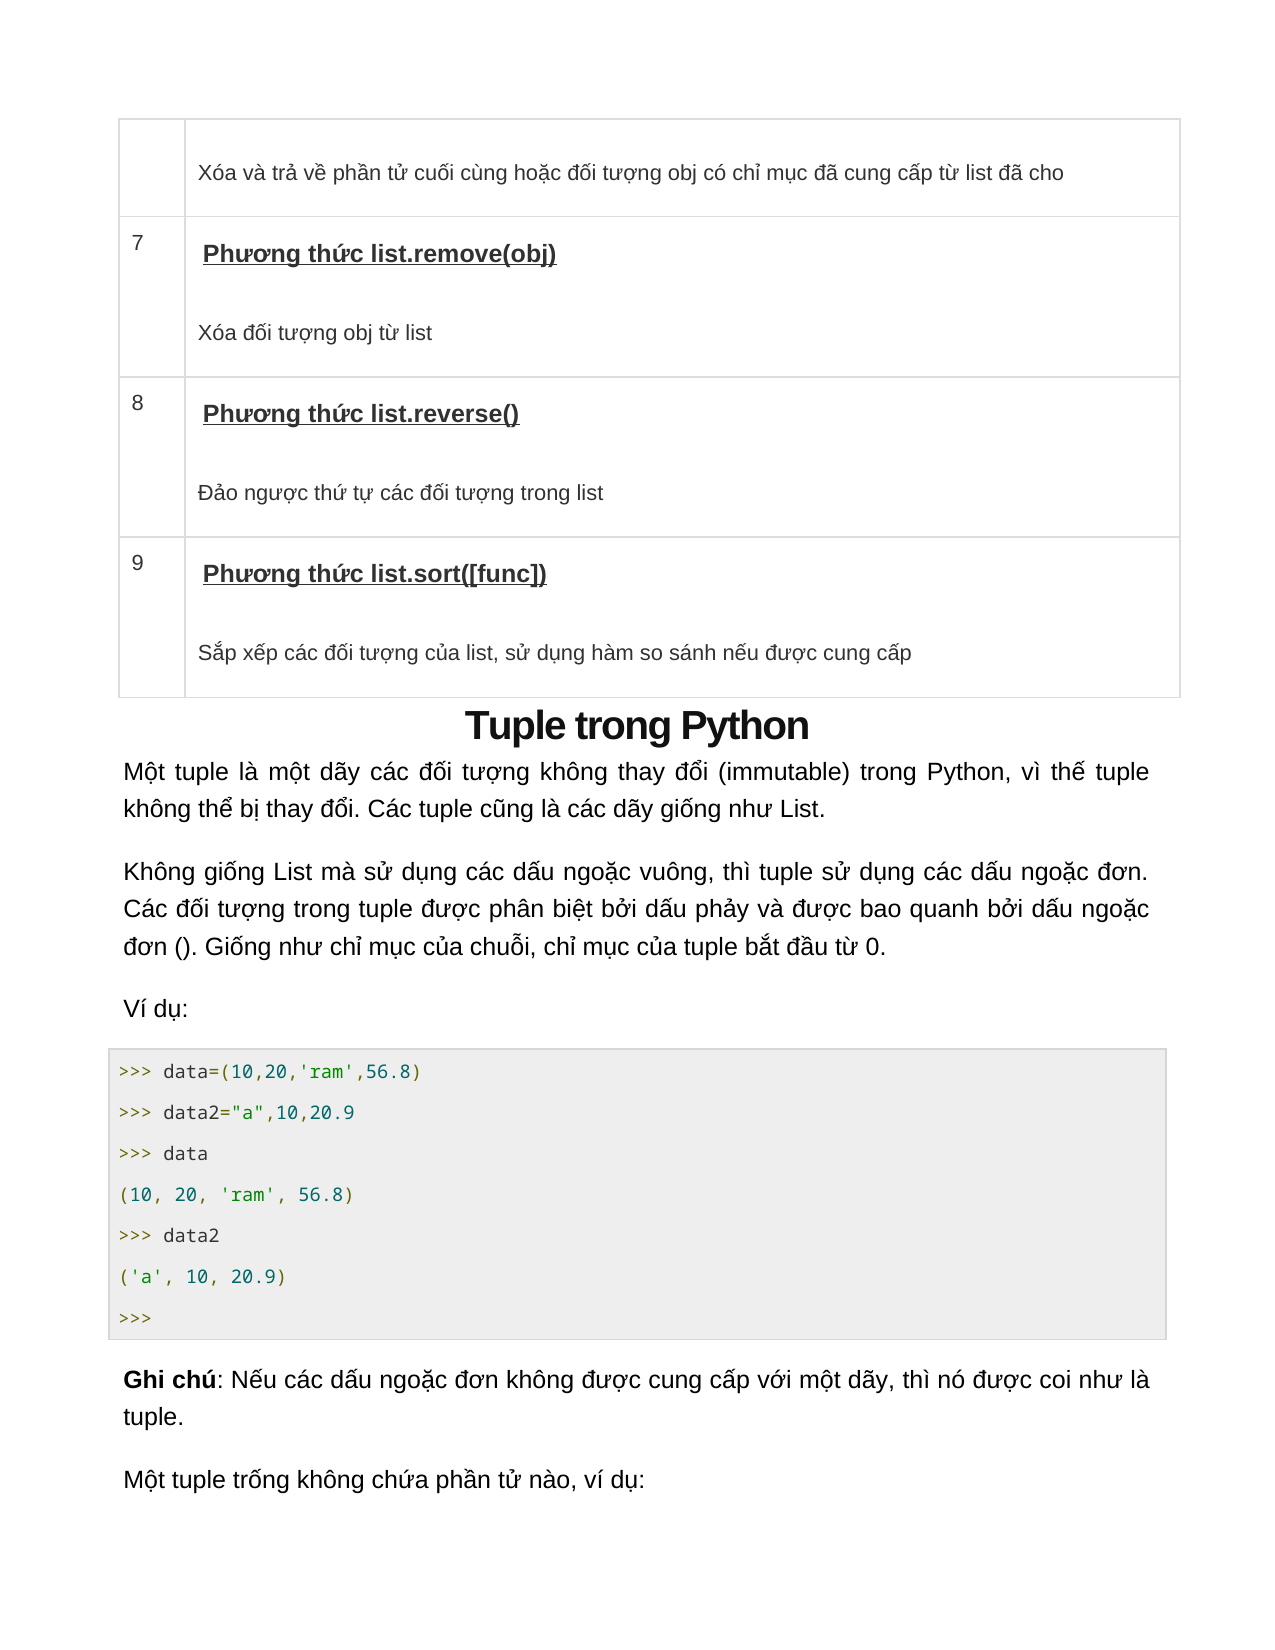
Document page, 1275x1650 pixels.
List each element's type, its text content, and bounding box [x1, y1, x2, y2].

text >>> [110, 1295, 1165, 1339]
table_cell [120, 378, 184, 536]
text >>> data2="a",10,20.9 [110, 1089, 1165, 1124]
text Một tuple trống không chứa phần tử nào, ví dụ: [123, 1456, 1152, 1493]
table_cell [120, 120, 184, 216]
text Không giống List mà sử dụng các dấu ngoặc vuông, thì tuple sử dụng các dấu ngoặc đơn. Các đối tượng trong tuple được phân biệt bởi dấu phảy và được bao quanh bởi dấu ngoặc đơn (). Giống như chỉ mục của chuỗi, chỉ mục của tuple bắt đầu từ 0. [123, 848, 1152, 961]
text >>> data [110, 1130, 1165, 1166]
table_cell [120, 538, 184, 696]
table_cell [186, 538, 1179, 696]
text (10, 20, 'ram', 56.8) [110, 1171, 1165, 1207]
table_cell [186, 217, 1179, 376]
text >>> data=(10,20,'ram',56.8) [110, 1050, 1165, 1083]
text Một tuple là một dãy các đối tượng không thay đổi (immutable) trong Python, vì thế tuple không thể bị thay đổi. Các tuple cũng là các dãy giống như List. [123, 748, 1152, 823]
text ('a', 10, 20.9) [110, 1254, 1165, 1289]
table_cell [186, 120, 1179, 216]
subtitle Tuple trong Python [118, 698, 1157, 748]
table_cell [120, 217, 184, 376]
text Ví dụ: [123, 986, 1152, 1023]
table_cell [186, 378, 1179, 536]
text Ghi chú: Nếu các dấu ngoặc đơn không được cung cấp với một dãy, thì nó được coi như là tuple. [123, 1356, 1152, 1431]
text >>> data2 [110, 1213, 1165, 1248]
